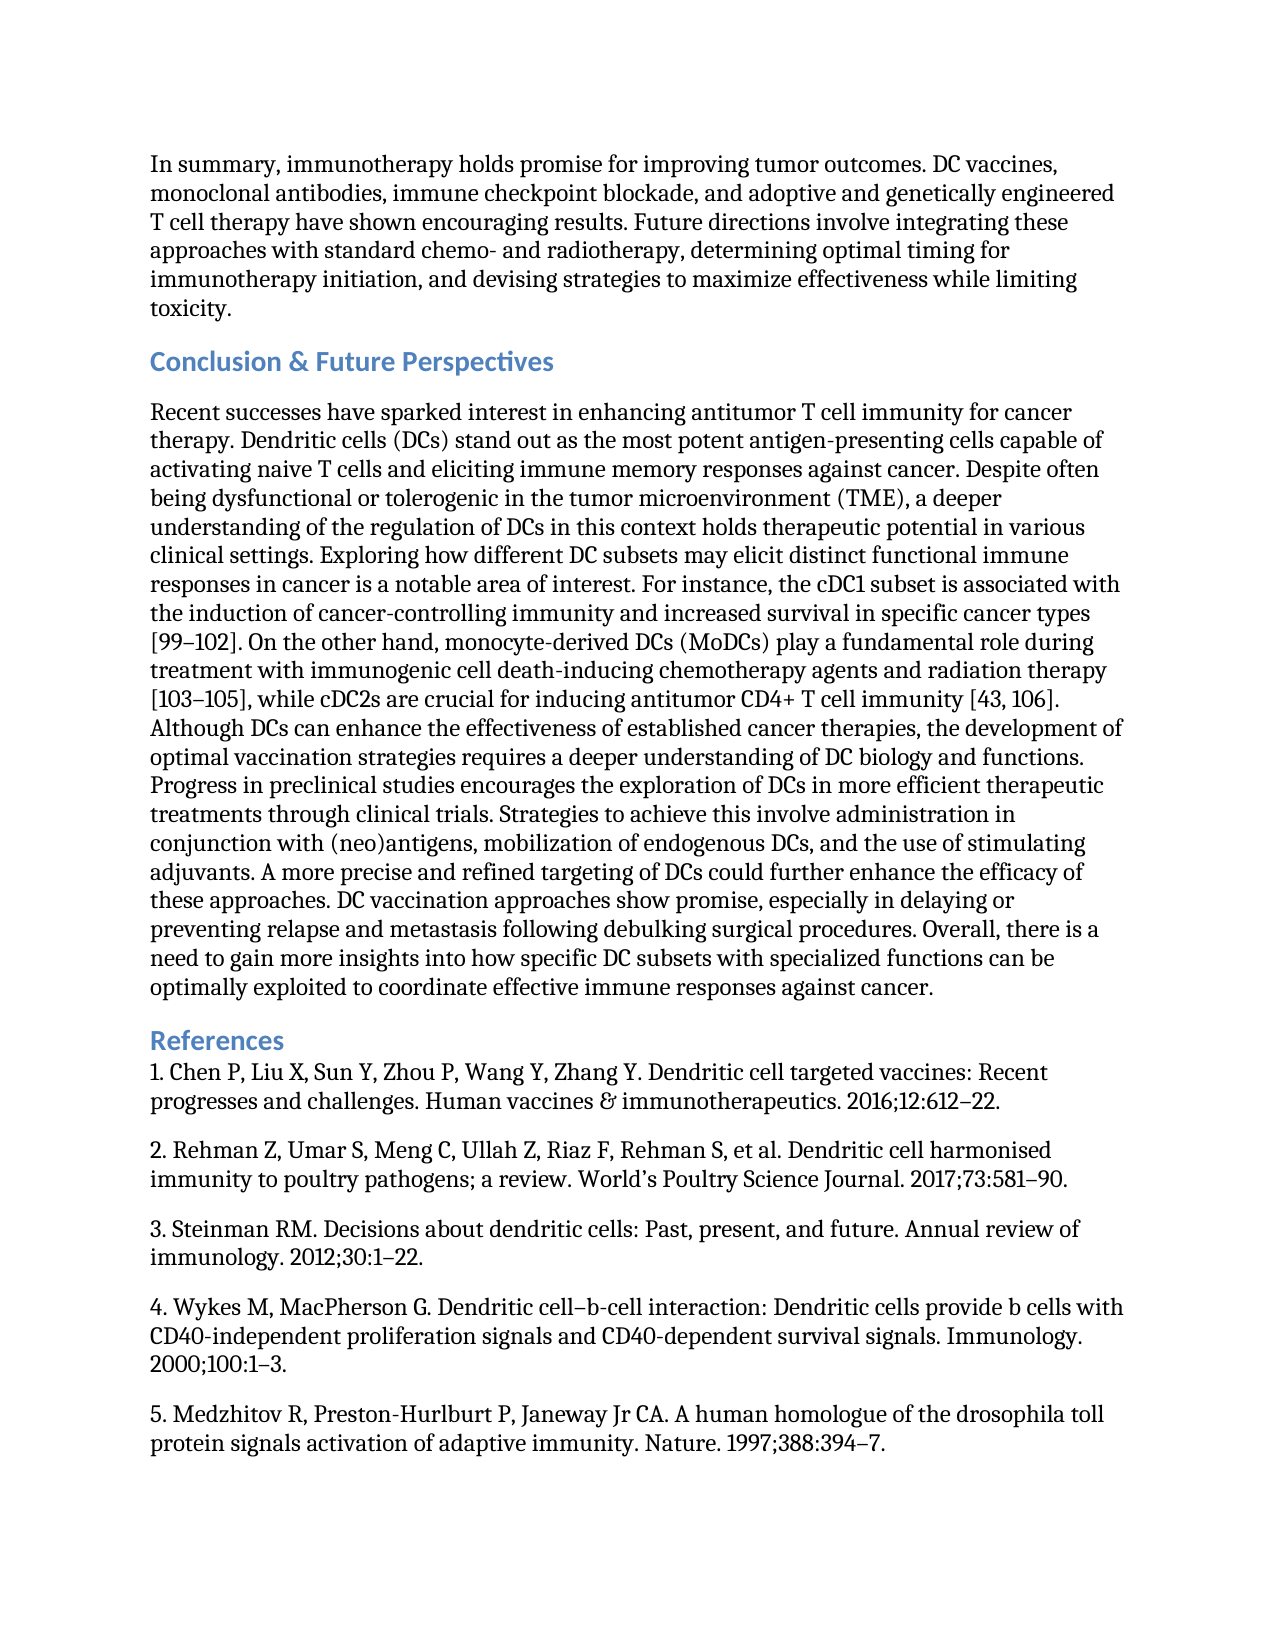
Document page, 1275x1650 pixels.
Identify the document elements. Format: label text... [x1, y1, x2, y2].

text In summary, immunotherapy holds promise for improving tumor outcomes. DC vaccines, monoclonal antibodies, immune checkpoint blockade, and adoptive and genetically engineered T cell therapy have shown encouraging results. Future directions involve integrating these approaches with standard chemo- and radiotherapy, determining optimal timing for immunotherapy initiation, and devising strategies to maximize effectiveness while limiting toxicity. [150, 150, 1125, 322]
text 1. Chen P, Liu X, Sun Y, Zhou P, Wang Y, Zhang Y. Dendritic cell targeted vaccines: Recent progresses and challenges. Human vaccines & immunotherapeutics. 2016;12:612–22. [150, 1058, 1125, 1115]
text 5. Medzhitov R, Preston-Hurlburt P, Janeway Jr CA. A human homologue of the drosophila toll protein signals activation of adaptive immunity. Nature. 1997;388:394–7. [150, 1400, 1125, 1457]
text Recent successes have sparked interest in enhancing antitumor T cell immunity for cancer therapy. Dendritic cells (DCs) stand out as the most potent antigen-presenting cells capable of activating naive T cells and eliciting immune memory responses against cancer. Despite often being dysfunctional or tolerogenic in the tumor microenvironment (TME), a deeper understanding of the regulation of DCs in this context holds therapeutic potential in various clinical settings. Exploring how different DC subsets may elicit distinct functional immune responses in cancer is a notable area of interest. For instance, the cDC1 subset is associated with the induction of cancer-controlling immunity and increased survival in specific cancer types [99–102]. On the other hand, monocyte-derived DCs (MoDCs) play a fundamental role during treatment with immunogenic cell death-inducing chemotherapy agents and radiation therapy [103–105], while cDC2s are crucial for inducing antitumor CD4+ T cell immunity [43, 106]. Although DCs can enhance the effectiveness of established cancer therapies, the development of optimal vaccination strategies requires a deeper understanding of DC biology and functions. Progress in preclinical studies encourages the exploration of DCs in more efficient therapeutic treatments through clinical trials. Strategies to achieve this involve administration in conjunction with (neo)antigens, mobilization of endogenous DCs, and the use of stimulating adjuvants. A more precise and refined targeting of DCs could further enhance the efficacy of these approaches. DC vaccination approaches show promise, especially in delaying or preventing relapse and metastasis following debulking surgical procedures. Overall, there is a need to gain more insights into how specific DC subsets with specialized functions can be optimally exploited to coordinate effective immune responses against cancer. [150, 398, 1125, 1001]
text 3. Steinman RM. Decisions about dendritic cells: Past, present, and future. Annual review of immunology. 2012;30:1–22. [150, 1214, 1125, 1272]
text 4. Wykes M, MacPherson G. Dendritic cell–b-cell interaction: Dendritic cells provide b cells with CD40-independent proliferation signals and CD40-dependent survival signals. Immunology. 2000;100:1–3. [150, 1293, 1125, 1379]
subtitle References [150, 1022, 1125, 1058]
subtitle Conclusion & Future Perspectives [150, 343, 1125, 379]
text 2. Rehman Z, Umar S, Meng C, Ullah Z, Riaz F, Rehman S, et al. Dendritic cell harmonised immunity to poultry pathogens; a review. World’s Poultry Science Journal. 2017;73:581–90. [150, 1136, 1125, 1194]
